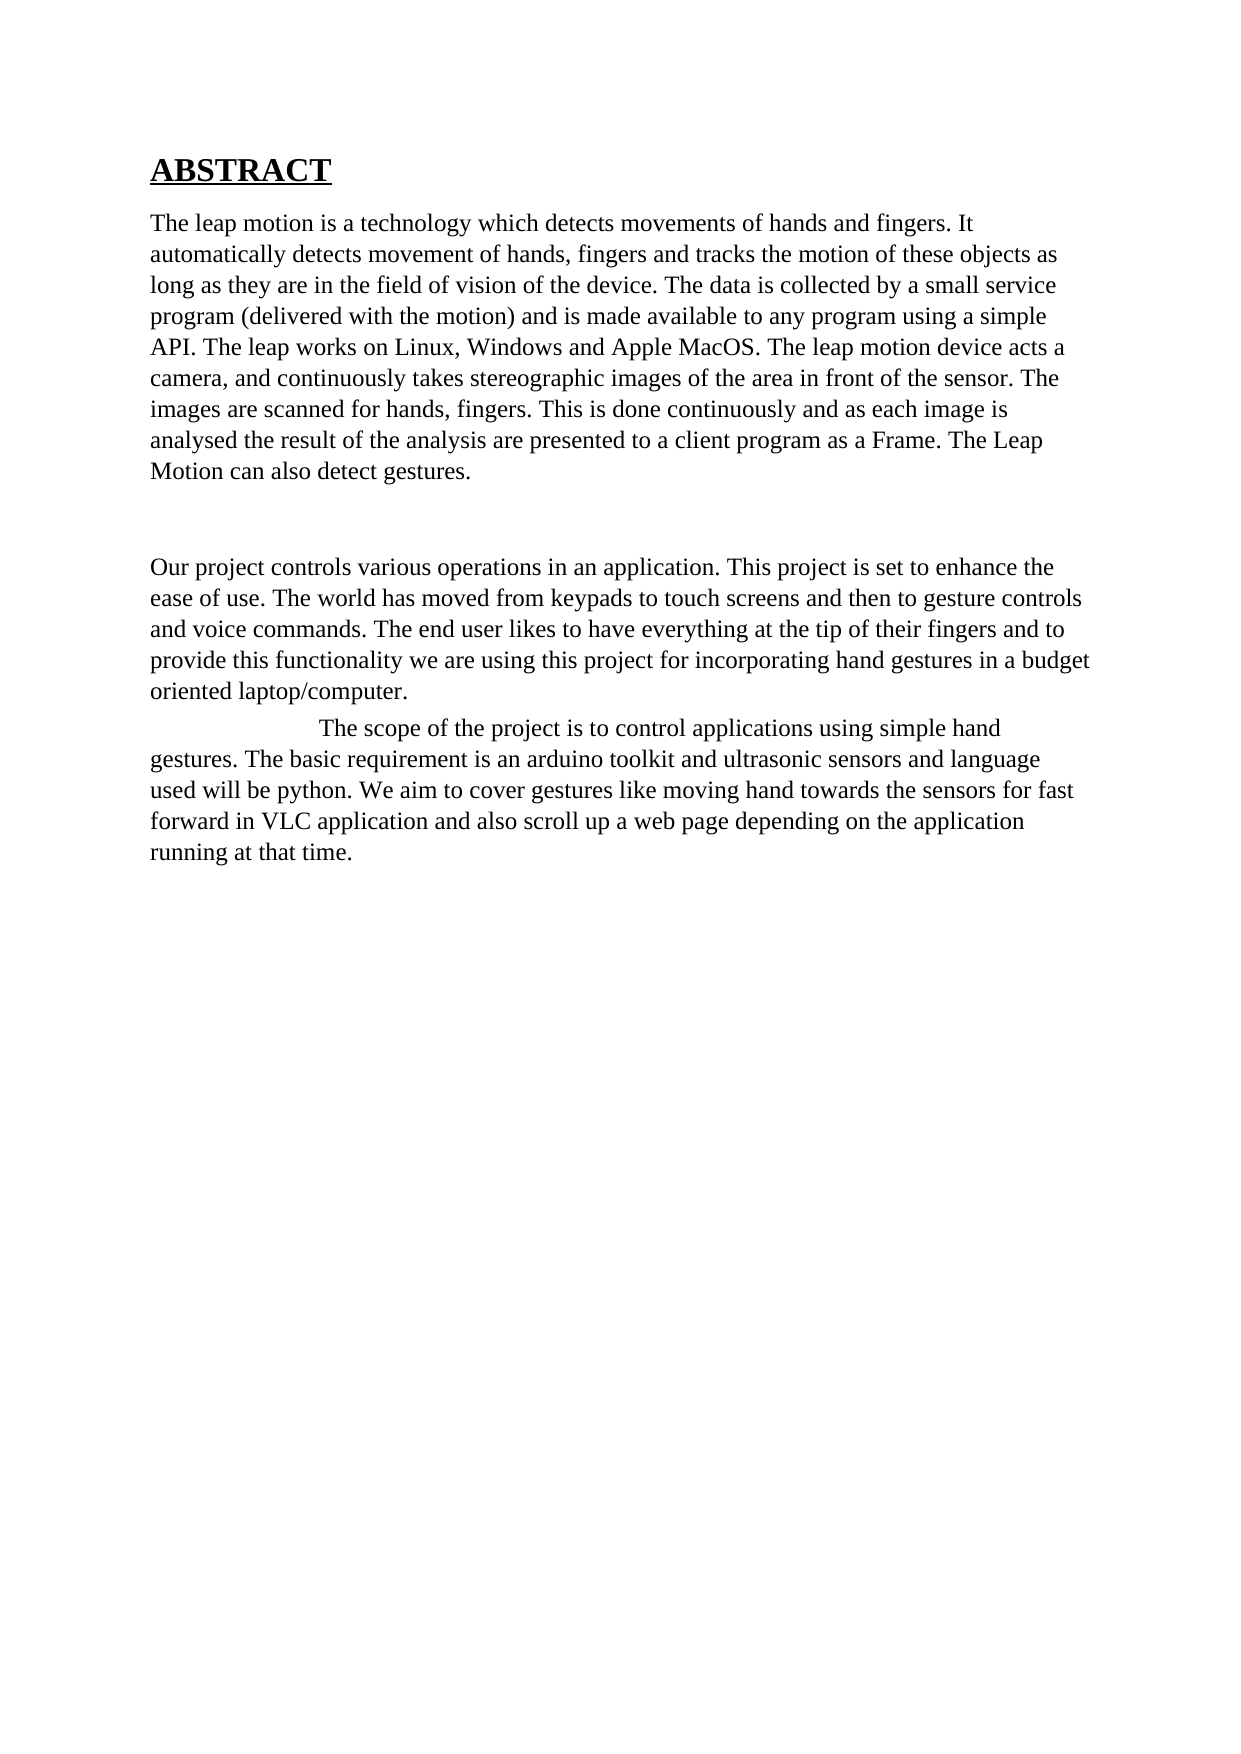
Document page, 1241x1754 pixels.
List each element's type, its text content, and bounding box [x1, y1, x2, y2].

text The leap motion is a technology which detects movements of hands and fingers. It automatically detects movement of hands, fingers and tracks the motion of these objects as long as they are in the field of vision of the device. The data is collected by a small service program (delivered with the motion) and is made available to any program using a simple API. The leap works on Linux, Windows and Apple MacOS. The leap motion device acts a camera, and continuously takes stereographic images of the area in front of the sensor. The images are scanned for hands, fingers. This is done continuously and as each image is analysed the result of the analysis are presented to a client program as a Frame. The Leap Motion can also detect gestures. [150, 208, 1090, 485]
text Our project controls various operations in an application. This project is set to enhance the ease of use. The world has moved from keypads to touch screens and then to gesture controls and voice commands. The end user likes to have everything at the tip of their fingers and to provide this functionality we are using this project for incorporating hand gestures in a budget oriented laptop/computer. [150, 552, 1090, 705]
text ABSTRACT [150, 150, 1090, 188]
text The scope of the project is to control applications using simple hand gestures. The basic requirement is an arduino toolkit and ultrasonic sensors and language used will be python. We aim to cover gestures like moving hand towards the sensors for fast forward in VLC application and also scroll up a web page depending on the application running at that time. [150, 713, 1090, 866]
